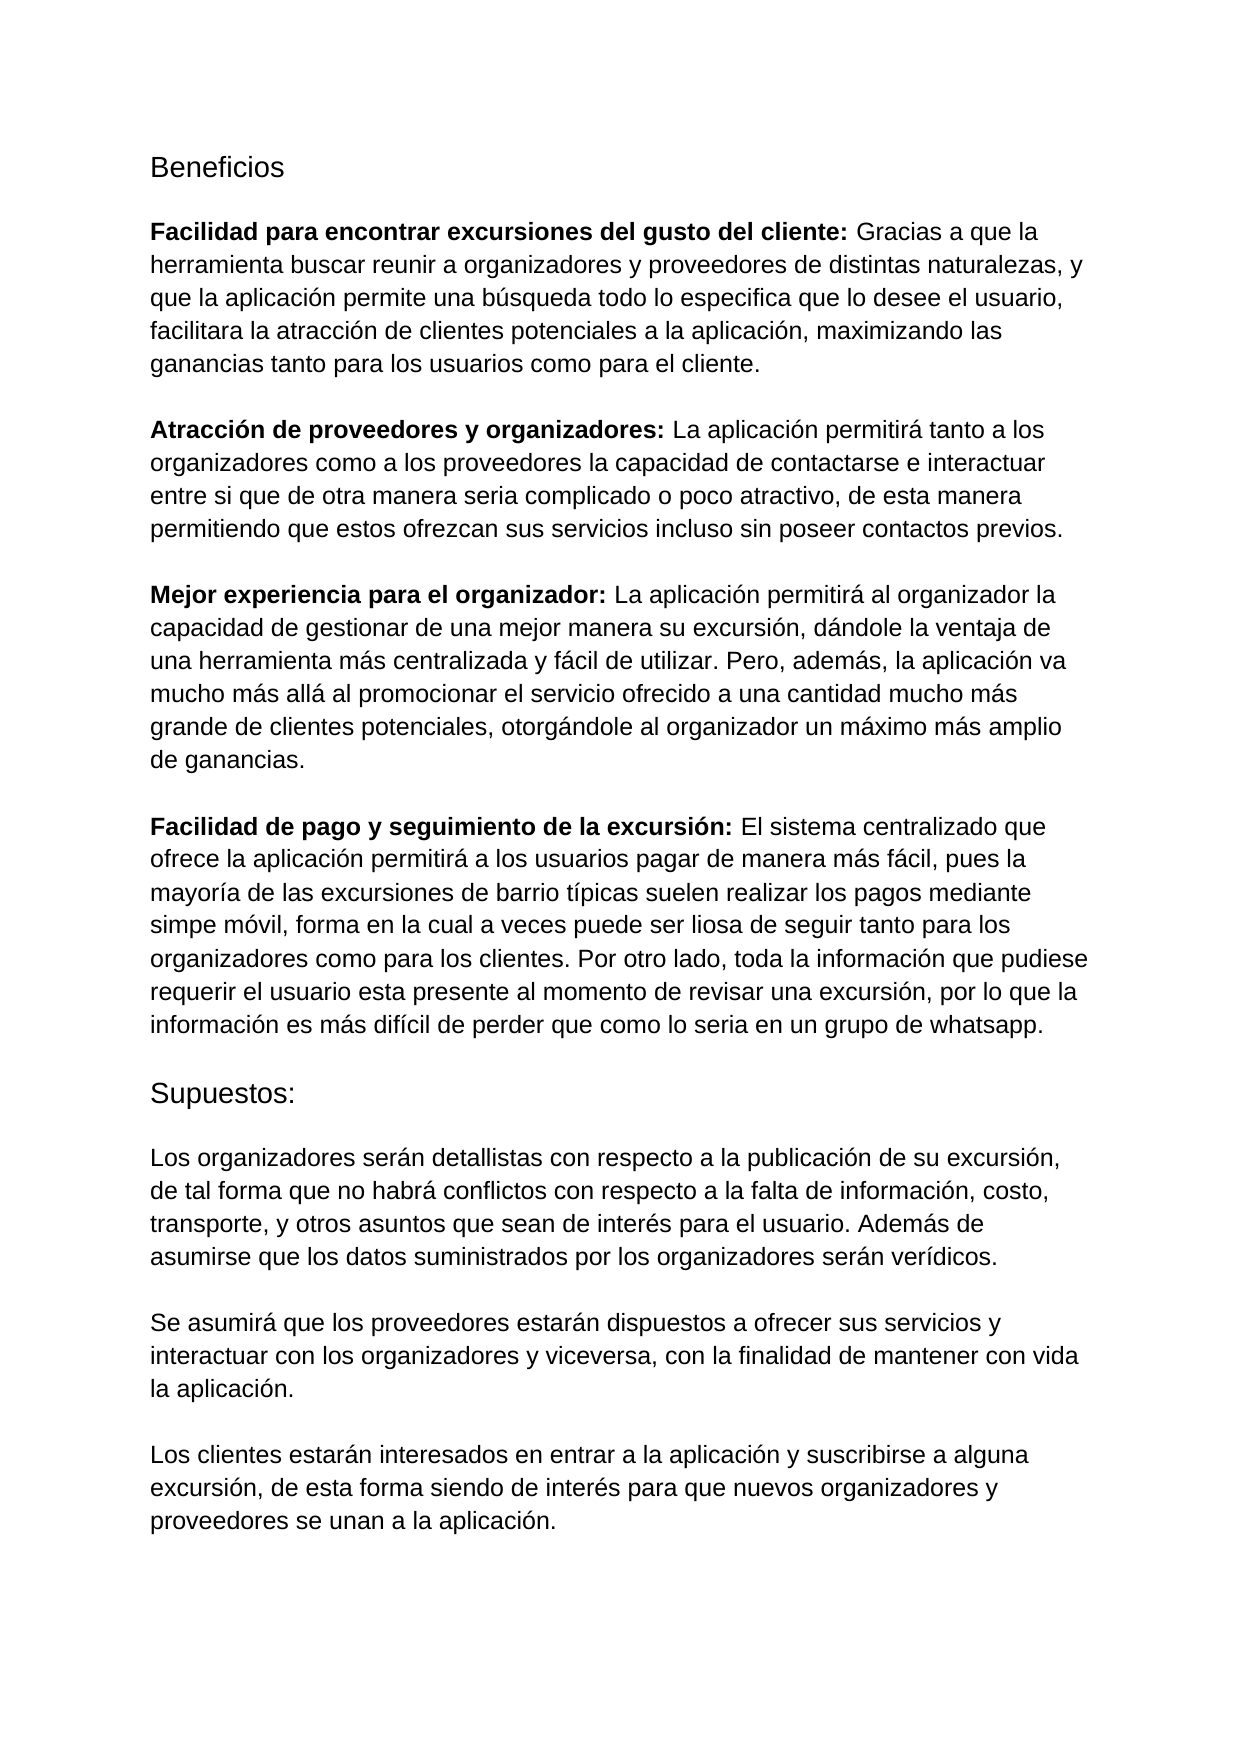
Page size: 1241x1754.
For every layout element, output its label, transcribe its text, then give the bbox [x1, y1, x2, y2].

text Atracción de proveedores y organizadores: La aplicación permitirá tanto a los organizadores como a los proveedores la capacidad de contactarse e interactuar entre si que de otra manera seria complicado o poco atractivo, de esta manera permitiendo que estos ofrezcan sus servicios incluso sin poseer contactos previos. [150, 415, 1090, 543]
text Beneficios [150, 150, 1090, 183]
text Mejor experiencia para el organizador: La aplicación permitirá al organizador la capacidad de gestionar de una mejor manera su excursión, dándole la ventaja de una herramienta más centralizada y fácil de utilizar. Pero, además, la aplicación va mucho más allá al promocionar el servicio ofrecido a una cantidad mucho más grande de clientes potenciales, otorgándole al organizador un máximo más amplio de ganancias. [150, 580, 1090, 774]
text Los clientes estarán interesados en entrar a la aplicación y suscribirse a alguna excursión, de esta forma siendo de interés para que nuevos organizadores y proveedores se unan a la aplicación. [150, 1440, 1090, 1535]
text Se asumirá que los proveedores estarán dispuestos a ofrecer sus servicios y interactuar con los organizadores y viceversa, con la finalidad de mantener con vida la aplicación. [150, 1308, 1090, 1403]
text Facilidad de pago y seguimiento de la excursión: El sistema centralizado que ofrece la aplicación permitirá a los usuarios pagar de manera más fácil, pues la mayoría de las excursiones de barrio típicas suelen realizar los pagos mediante simpe móvil, forma en la cual a veces puede ser liosa de seguir tanto para los organizadores como para los clientes. Por otro lado, toda la información que pudiese requerir el usuario esta presente al momento de revisar una excursión, por lo que la información es más difícil de perder que como lo seria en un grupo de whatsapp. [150, 811, 1090, 1038]
text Los organizadores serán detallistas con respecto a la publicación de su excursión, de tal forma que no habrá conflictos con respecto a la falta de información, costo, transporte, y otros asuntos que sean de interés para el usuario. Además de asumirse que los datos suministrados por los organizadores serán verídicos. [150, 1143, 1090, 1271]
text Facilidad para encontrar excursiones del gusto del cliente: Gracias a que la herramienta buscar reunir a organizadores y proveedores de distintas naturalezas, y que la aplicación permite una búsqueda todo lo especifica que lo desee el usuario, facilitara la atracción de clientes potenciales a la aplicación, maximizando las ganancias tanto para los usuarios como para el cliente. [150, 217, 1090, 378]
text Supuestos: [150, 1076, 1090, 1109]
